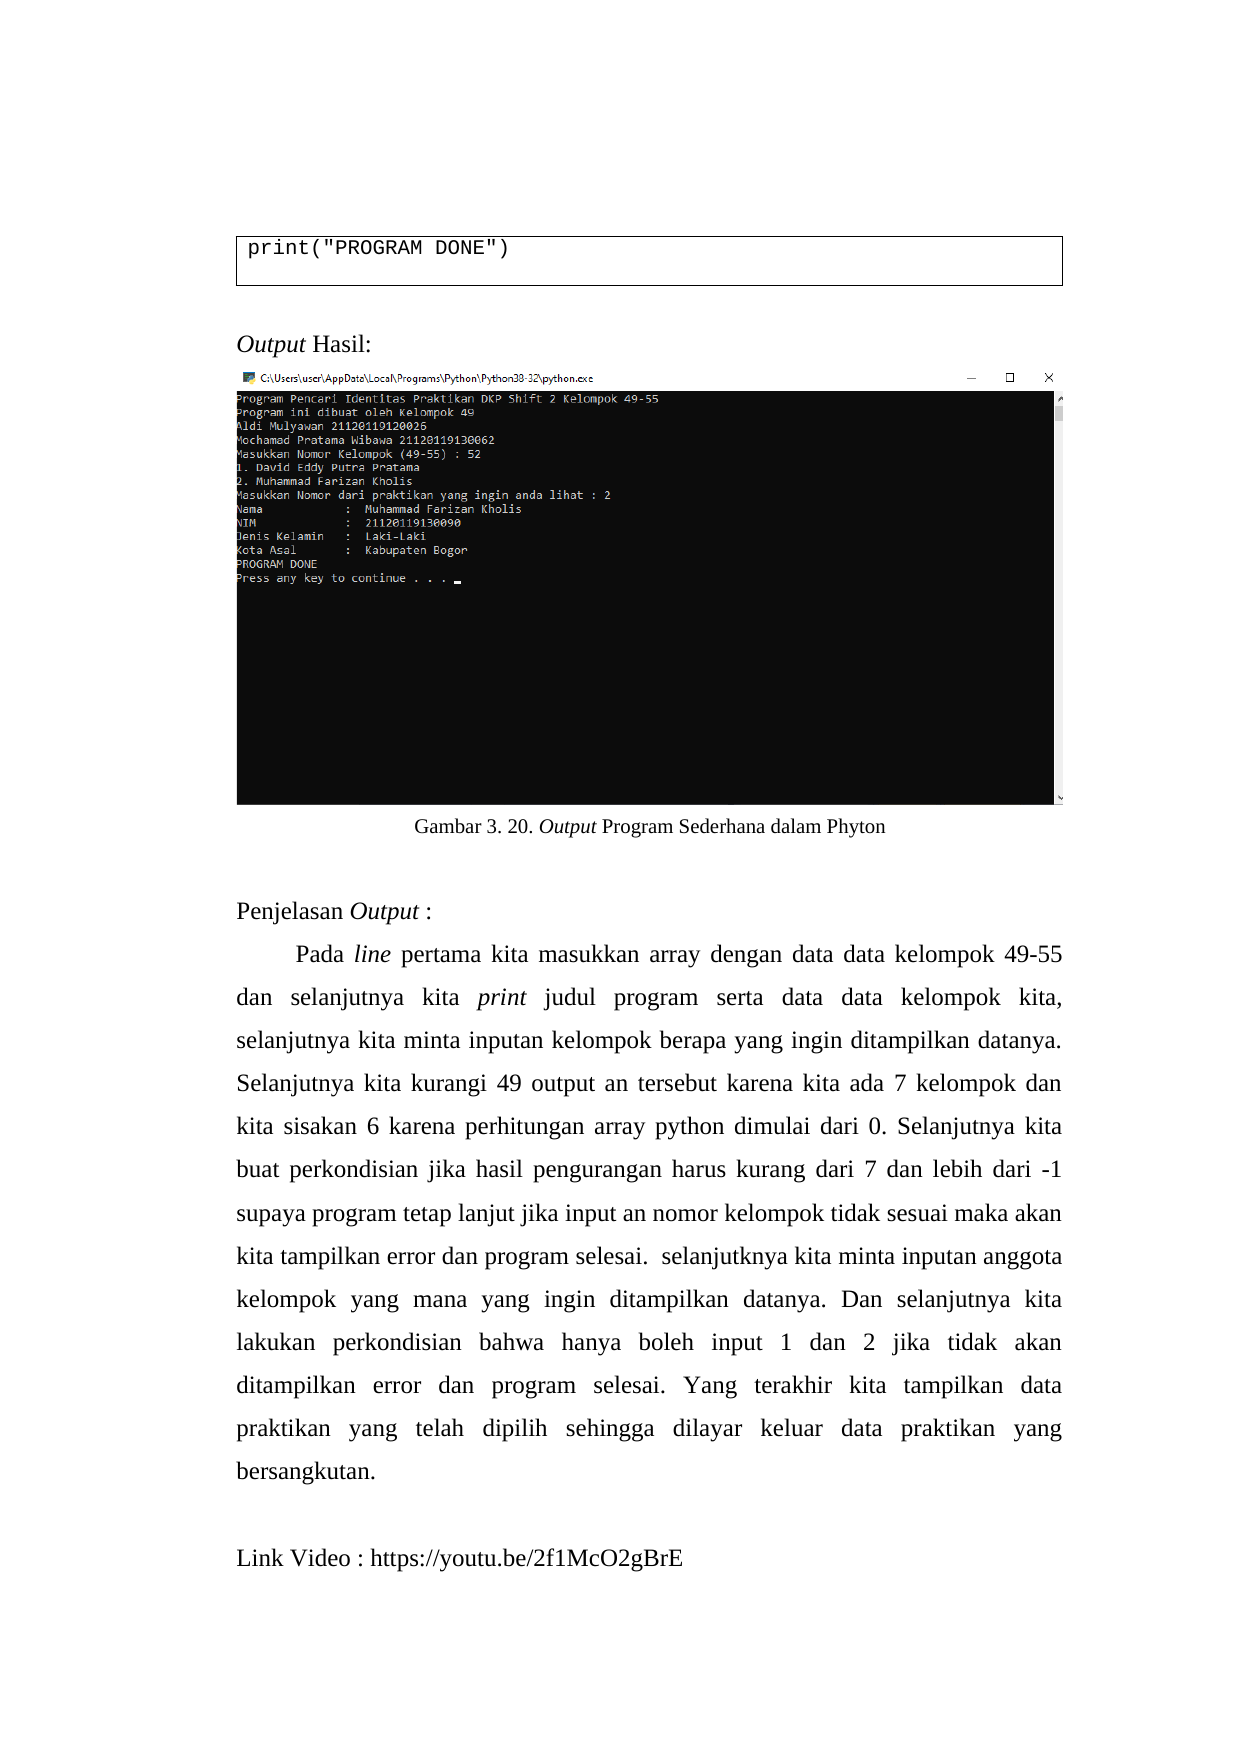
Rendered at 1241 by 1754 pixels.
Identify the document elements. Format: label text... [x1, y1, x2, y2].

picture [236, 372, 1063, 805]
text Pada line pertama kita masukkan array dengan data data kelompok 49-55 dan selanjutnya kita print judul program serta data data kelompok kita, selanjutnya kita minta inputan kelompok berapa yang ingin ditampilkan datanya. Selanjutnya kita kurangi 49 output an tersebut karena kita ada 7 kelompok dan kita sisakan 6 karena perhitungan array python dimulai dari 0. Selanjutnya kita buat perkondisian jika hasil pengurangan harus kurang dari 7 dan lebih dari -1 supaya program tetap lanjut jika input an nomor kelompok tidak sesuai maka akan kita tampilkan error dan program selesai. selanjutknya kita minta inputan anggota kelompok yang mana yang ingin ditampilkan datanya. Dan selanjutnya kita lakukan perkondisian bahwa hanya boleh input 1 dan 2 jika tidak akan ditampilkan error dan program selesai. Yang terakhir kita tampilkan data praktikan yang telah dipilih sehingga dilayar keluar data praktikan yang bersangkutan. [236, 939, 1063, 1485]
text Link Video : https://youtu.be/2f1McO2gBrE [236, 1543, 1063, 1571]
text Penjelasan Output : [236, 896, 1063, 924]
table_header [237, 237, 1062, 284]
text Output Hasil: [236, 329, 1063, 357]
